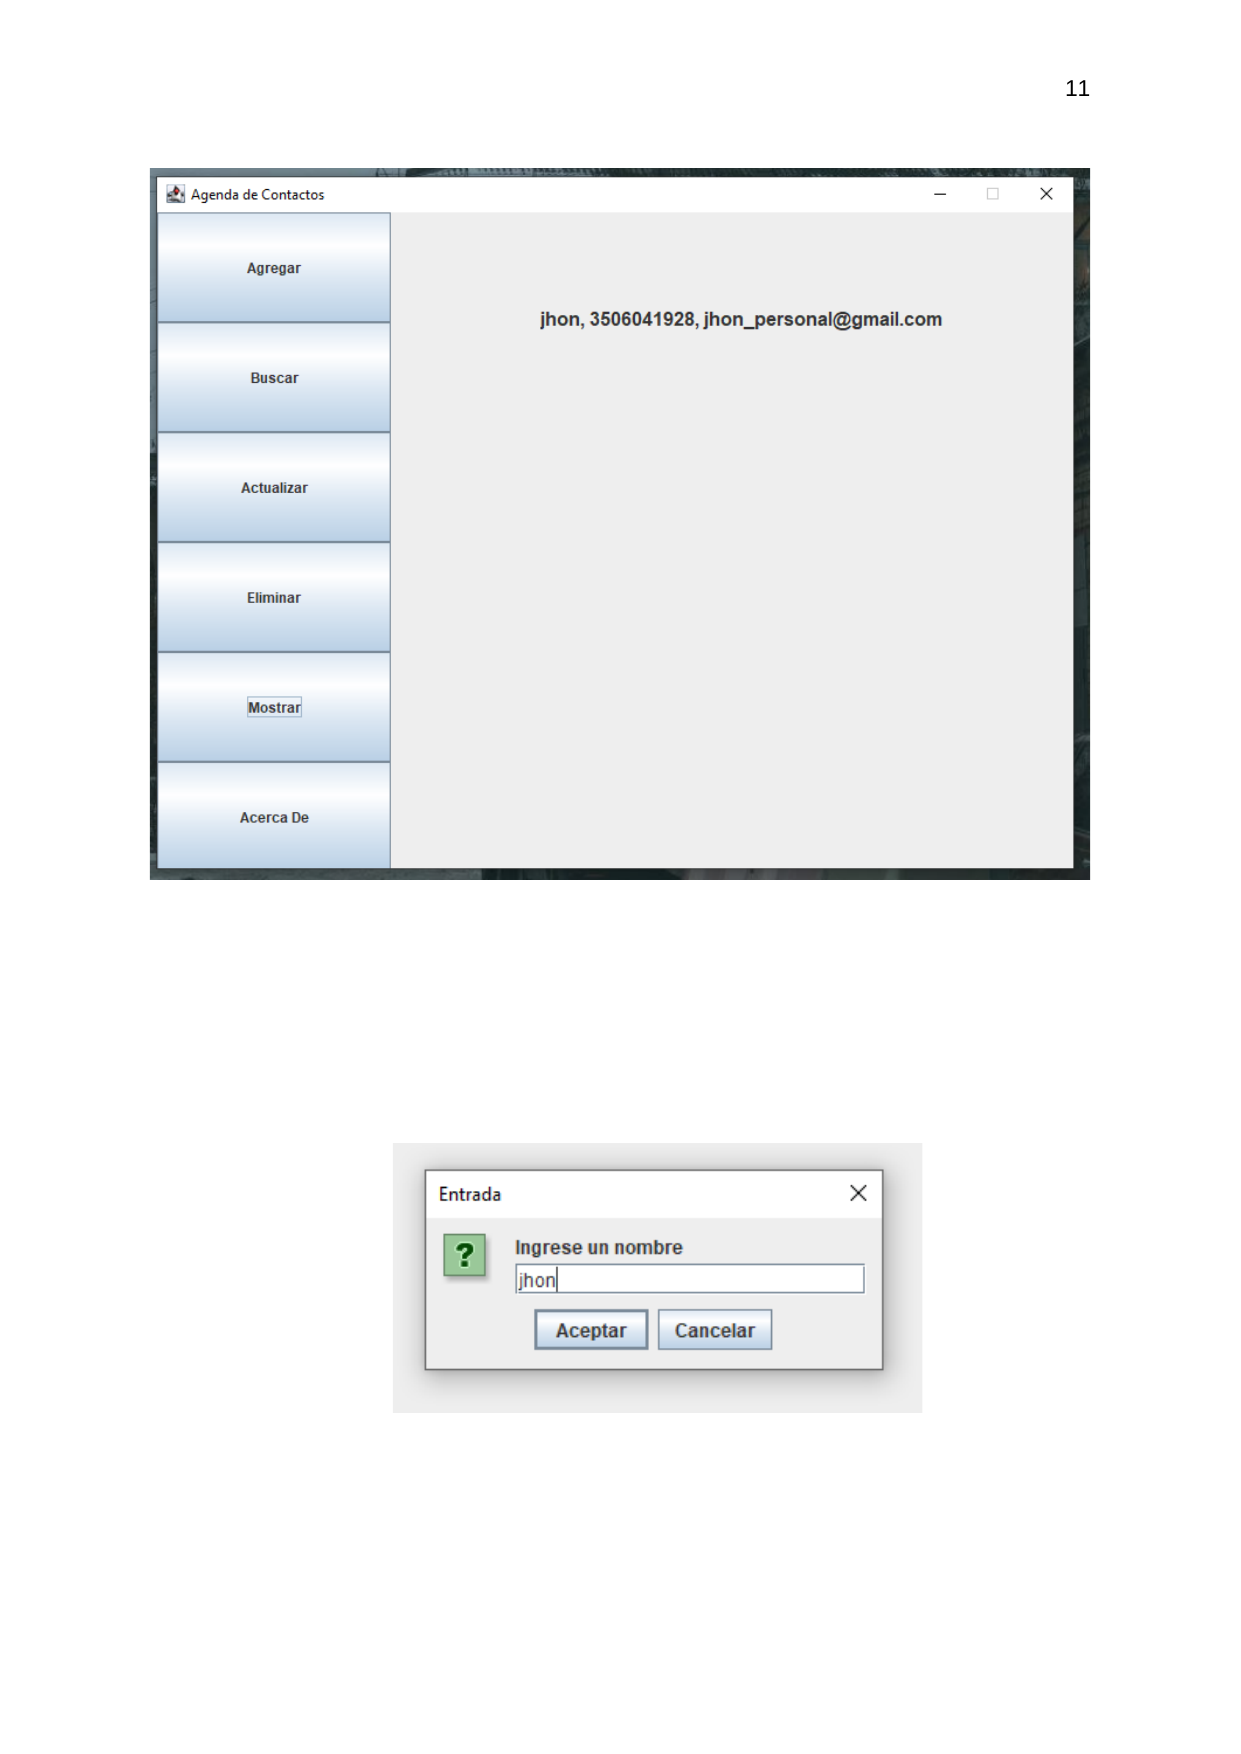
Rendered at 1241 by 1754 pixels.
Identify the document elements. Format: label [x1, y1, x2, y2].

picture [149, 168, 1091, 880]
picture [392, 1143, 923, 1413]
